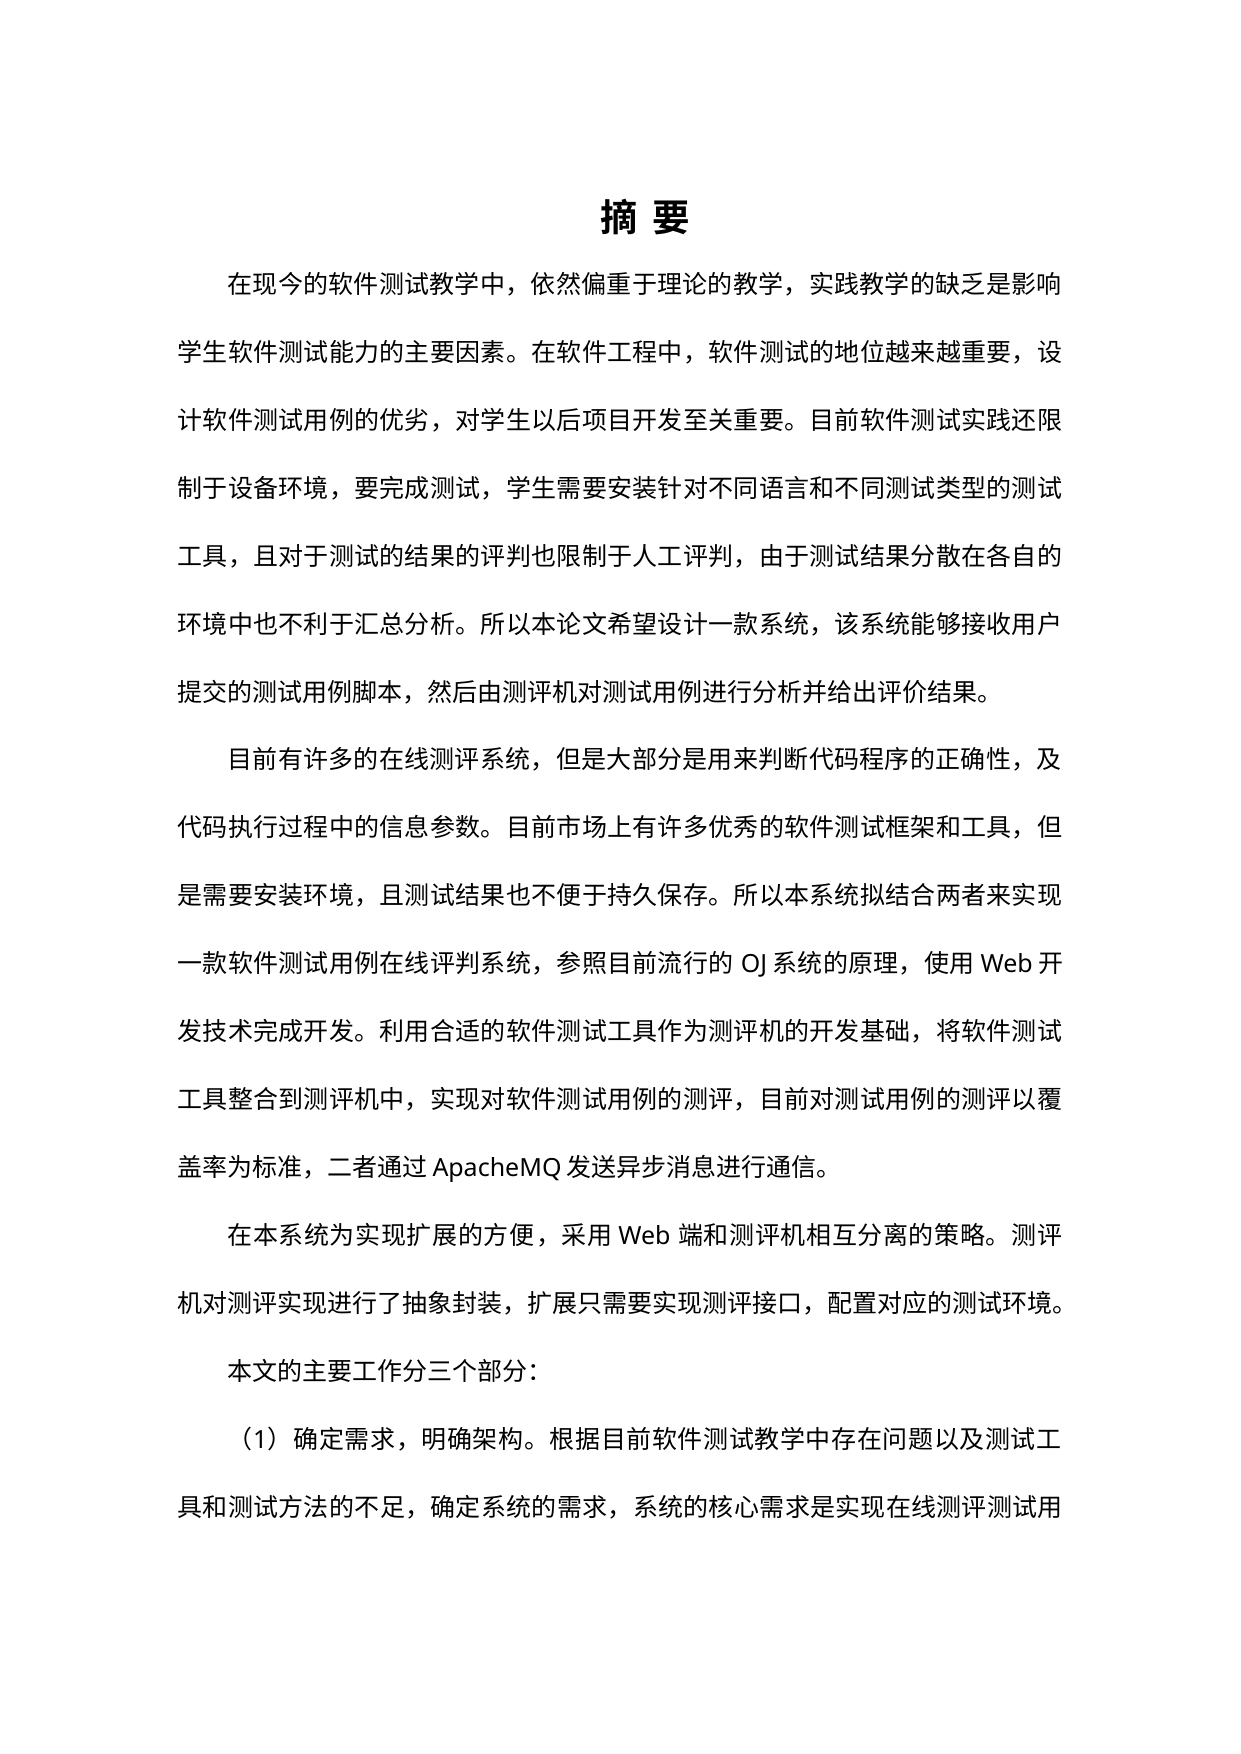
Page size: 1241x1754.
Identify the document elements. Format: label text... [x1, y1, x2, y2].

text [177, 1403, 1063, 1539]
text 在现今的软件测试教学中，依然偏重于理论的教学，实践教学的缺乏是影响学生软件测试能力的主要因素。在软件工程中，软件测试的地位越来越重要，设计软件测试用例的优劣，对学生以后项目开发至关重要。目前软件测试实践还限制于设备环境，要完成测试，学生需要安装针对不同语言和不同测试类型的测试工具，且对于测试的结果的评判也限制于人工评判，由于测试结果分散在各自的环境中也不利于汇总分析。所以本论文希望设计一款系统，该系统能够接收用户提交的测试用例脚本，然后由测评机对测试用例进行分析并给出评价结果。 [177, 249, 1063, 724]
text 在本系统为实现扩展的方便，采用Web 端和测评机相互分离的策略。测评机对测评实现进行了抽象封装，扩展只需要实现测评接口，配置对应的测试环境。 [177, 1199, 1063, 1335]
text 本文的主要工作分三个部分： [177, 1335, 1063, 1403]
text 摘 要 [177, 181, 1063, 249]
text 目前有许多的在线测评系统，但是大部分是用来判断代码程序的正确性，及代码执行过程中的信息参数。目前市场上有许多优秀的软件测试框架和工具，但是需要安装环境，且测试结果也不便于持久保存。所以本系统拟结合两者来实现一款软件测试用例在线评判系统，参照目前流行的OJ系统的原理，使用Web开发技术完成开发。利用合适的软件测试工具作为测评机的开发基础，将软件测试工具整合到测评机中，实现对软件测试用例的测评，目前对测试用例的测评以覆盖率为标准，二者通过ApacheMQ发送异步消息进行通信。 [177, 724, 1063, 1199]
